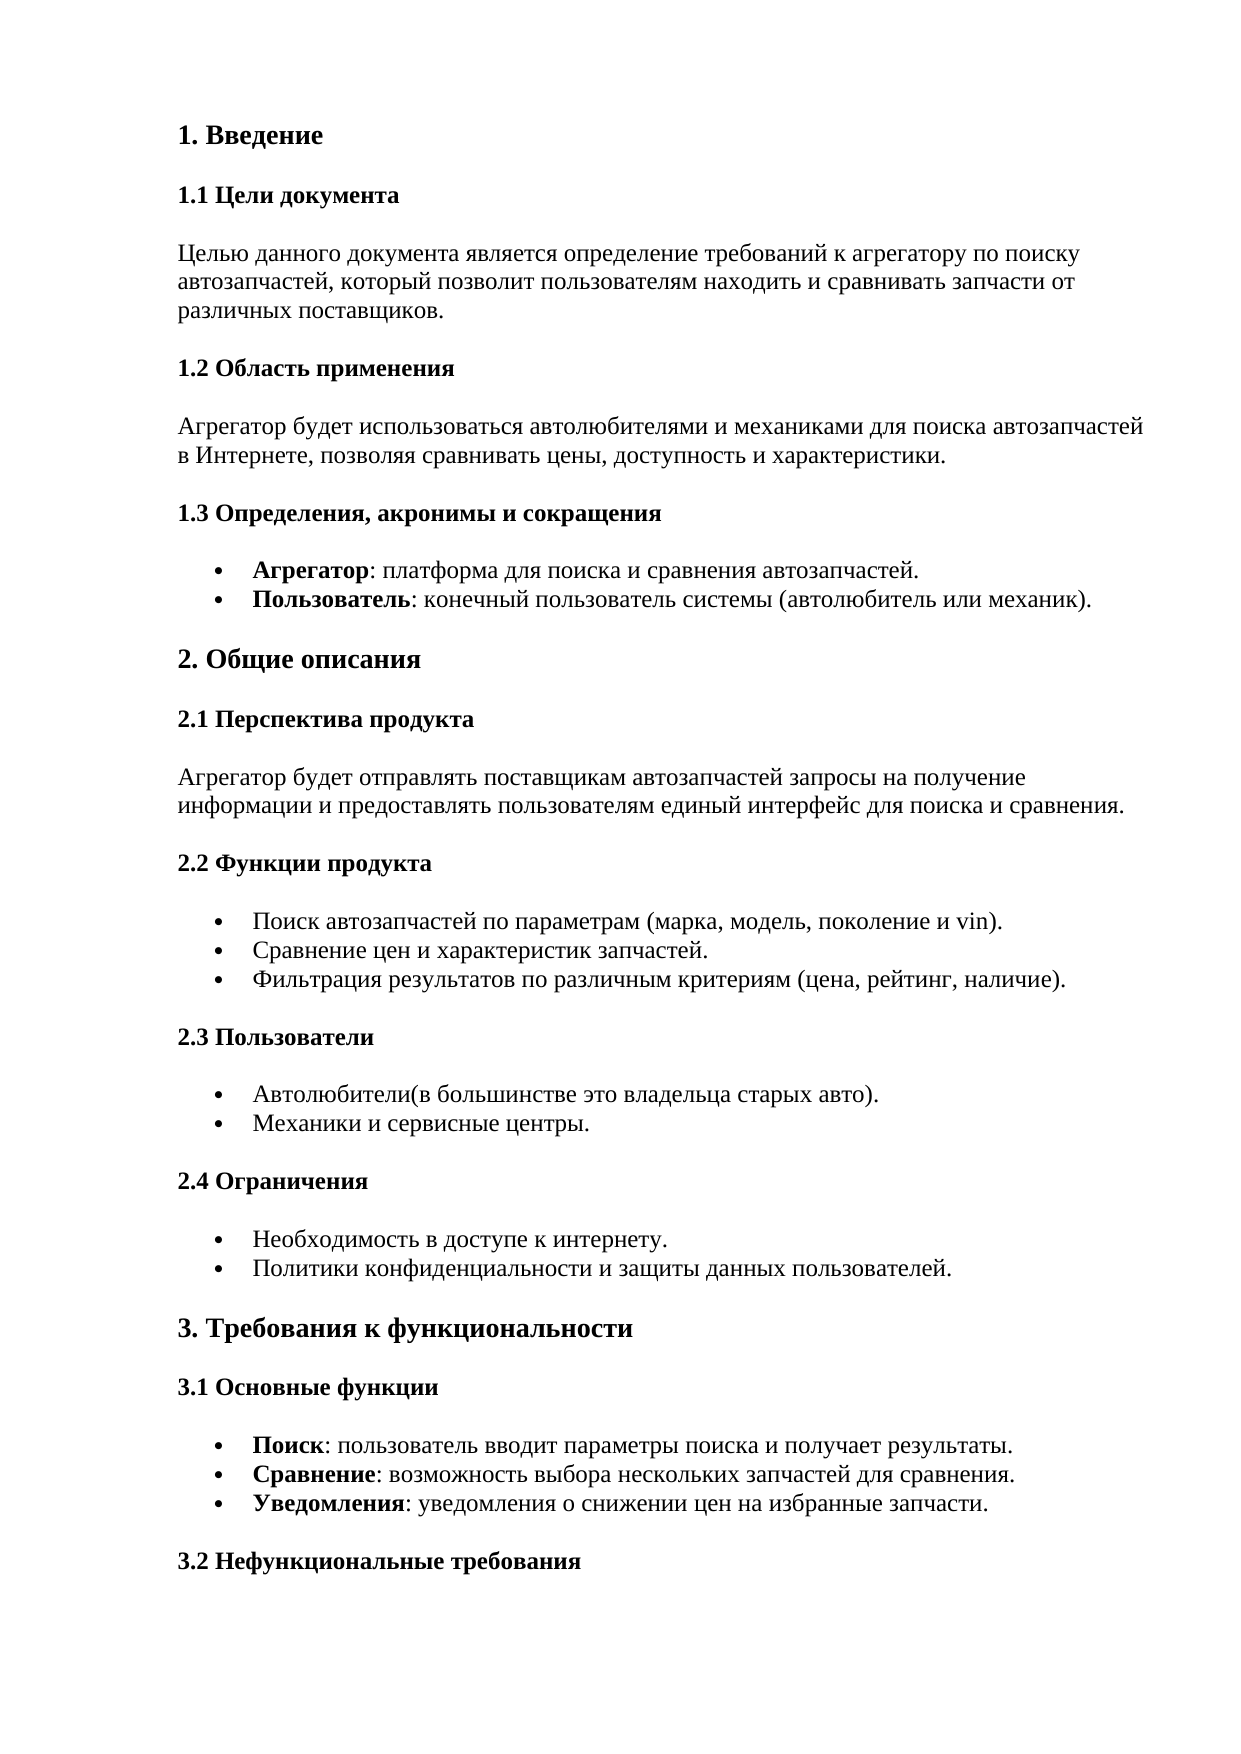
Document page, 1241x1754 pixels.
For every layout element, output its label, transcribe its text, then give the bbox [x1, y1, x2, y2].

text 1.1 Цели документа [177, 180, 1152, 208]
text 2.2 Функции продукта [177, 848, 1152, 877]
text Агрегатор будет использоваться автолюбителями и механиками для поиска автозапчастей в Интернете, позволяя сравнивать цены, доступность и характеристики. [177, 411, 1152, 468]
list Необходимость в доступе к интернету. [215, 1224, 1152, 1253]
text 3.2 Нефункциональные требования [177, 1546, 1152, 1574]
list Пользователь: конечный пользователь системы (автолюбитель или механик). [215, 584, 1152, 613]
list Уведомления: уведомления о снижении цен на избранные запчасти. [215, 1488, 1152, 1517]
list Поиск автозапчастей по параметрам (марка, модель, поколение и vin). [215, 906, 1152, 935]
text 2.3 Пользователи [177, 1022, 1152, 1050]
list Политики конфиденциальности и защиты данных пользователей. [215, 1253, 1152, 1282]
list Фильтрация результатов по различным критериям (цена, рейтинг, наличие). [215, 964, 1152, 992]
list Поиск: пользователь вводит параметры поиска и получает результаты. [215, 1430, 1152, 1459]
list Агрегатор: платформа для поиска и сравнения автозапчастей. [215, 556, 1152, 584]
text 1.3 Определения, акронимы и сокращения [177, 498, 1152, 526]
list Автолюбители(в большинстве это владельца старых авто). [215, 1079, 1152, 1108]
text 1. Введение [177, 118, 1152, 151]
text Агрегатор будет отправлять поставщикам автозапчастей запросы на получение информации и предоставлять пользователям единый интерфейс для поиска и сравнения. [177, 762, 1152, 819]
list Сравнение: возможность выбора нескольких запчастей для сравнения. [215, 1459, 1152, 1488]
text 3. Требования к функциональности [177, 1311, 1152, 1343]
text 2.1 Перспектива продукта [177, 704, 1152, 732]
text 3.1 Основные функции [177, 1372, 1152, 1401]
list Механики и сервисные центры. [215, 1108, 1152, 1137]
text 2. Общие описания [177, 642, 1152, 674]
text 1.2 Область применения [177, 353, 1152, 382]
list Сравнение цен и характеристик запчастей. [215, 935, 1152, 964]
text 2.4 Ограничения [177, 1166, 1152, 1195]
text Целью данного документа является определение требований к агрегатору по поиску автозапчастей, который позволит пользователям находить и сравнивать запчасти от различных поставщиков. [177, 238, 1152, 324]
